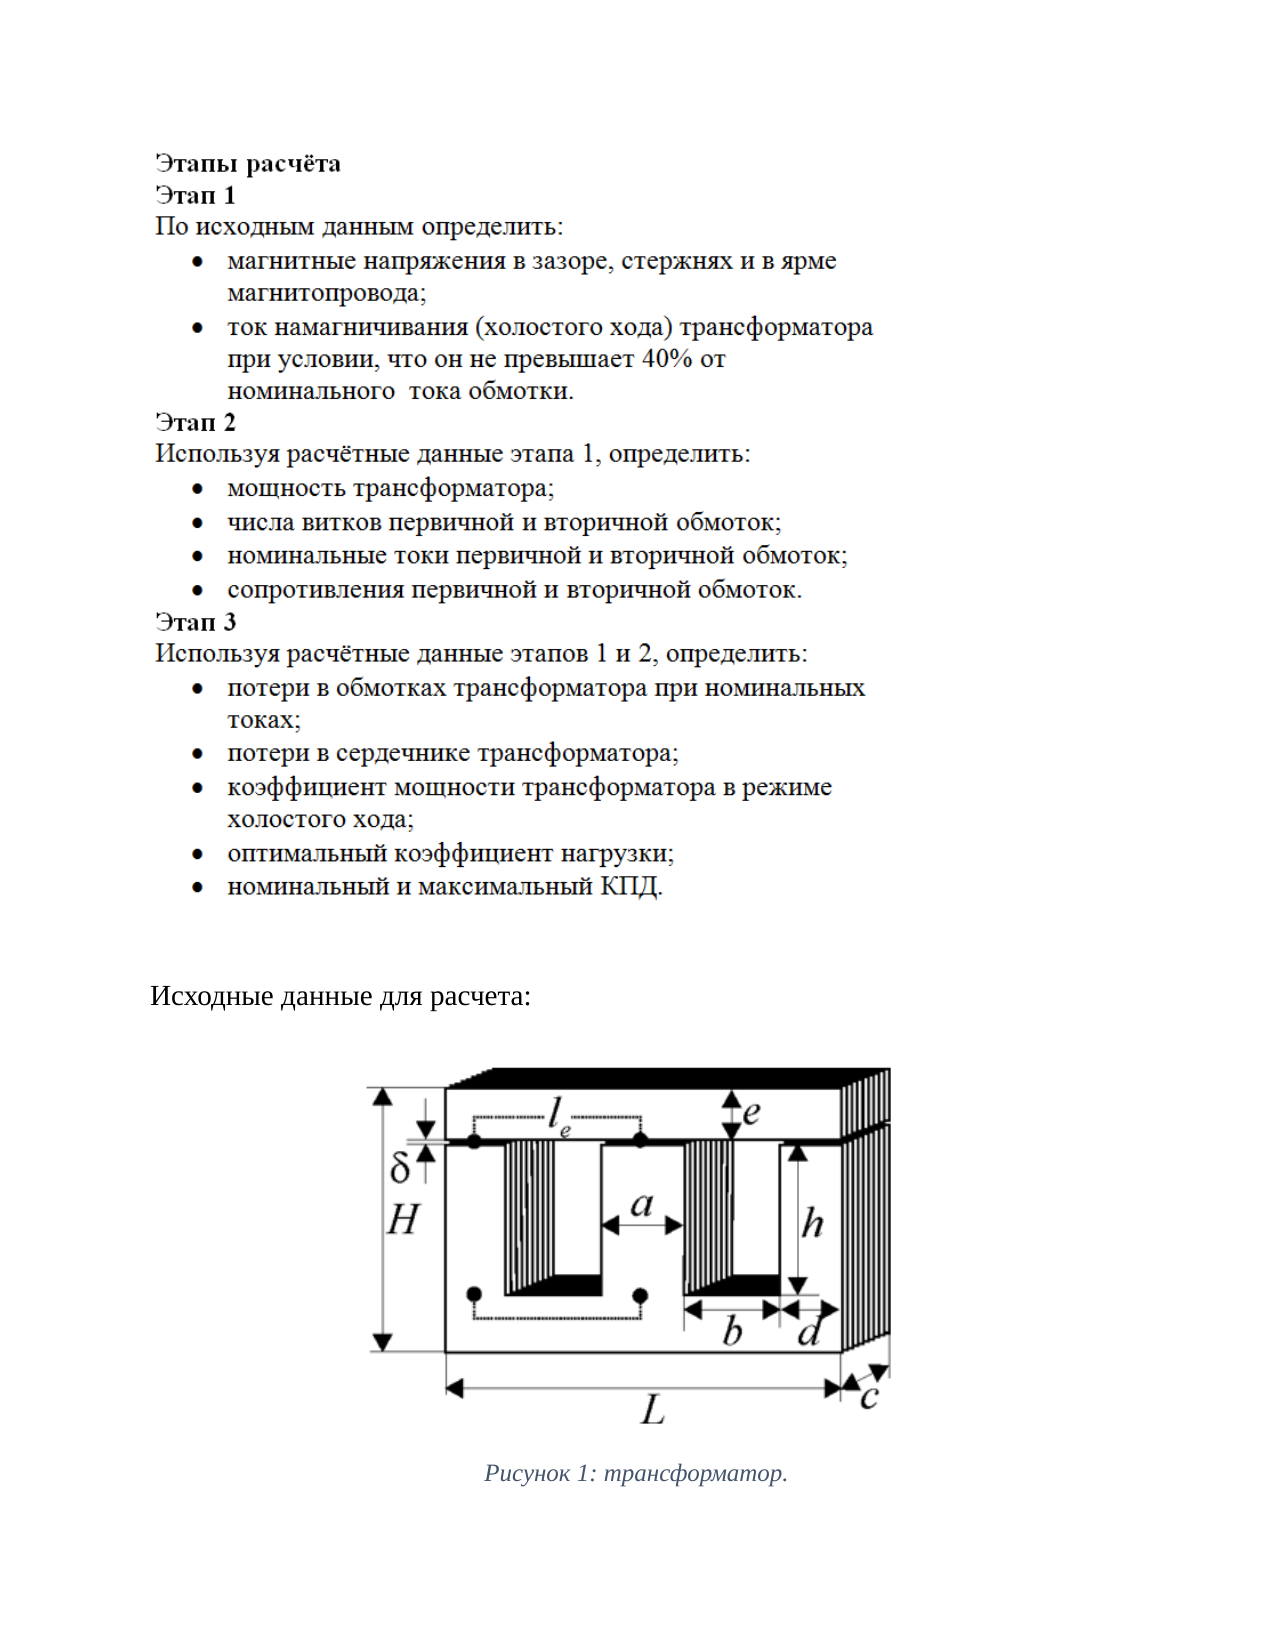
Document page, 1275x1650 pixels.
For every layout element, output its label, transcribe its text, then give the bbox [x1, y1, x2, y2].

picture [326, 1030, 949, 1440]
text Рисунок 1: трансформатор. [150, 1458, 1125, 1487]
text Исходные данные для расчета: [150, 978, 1125, 1011]
picture [150, 150, 876, 906]
